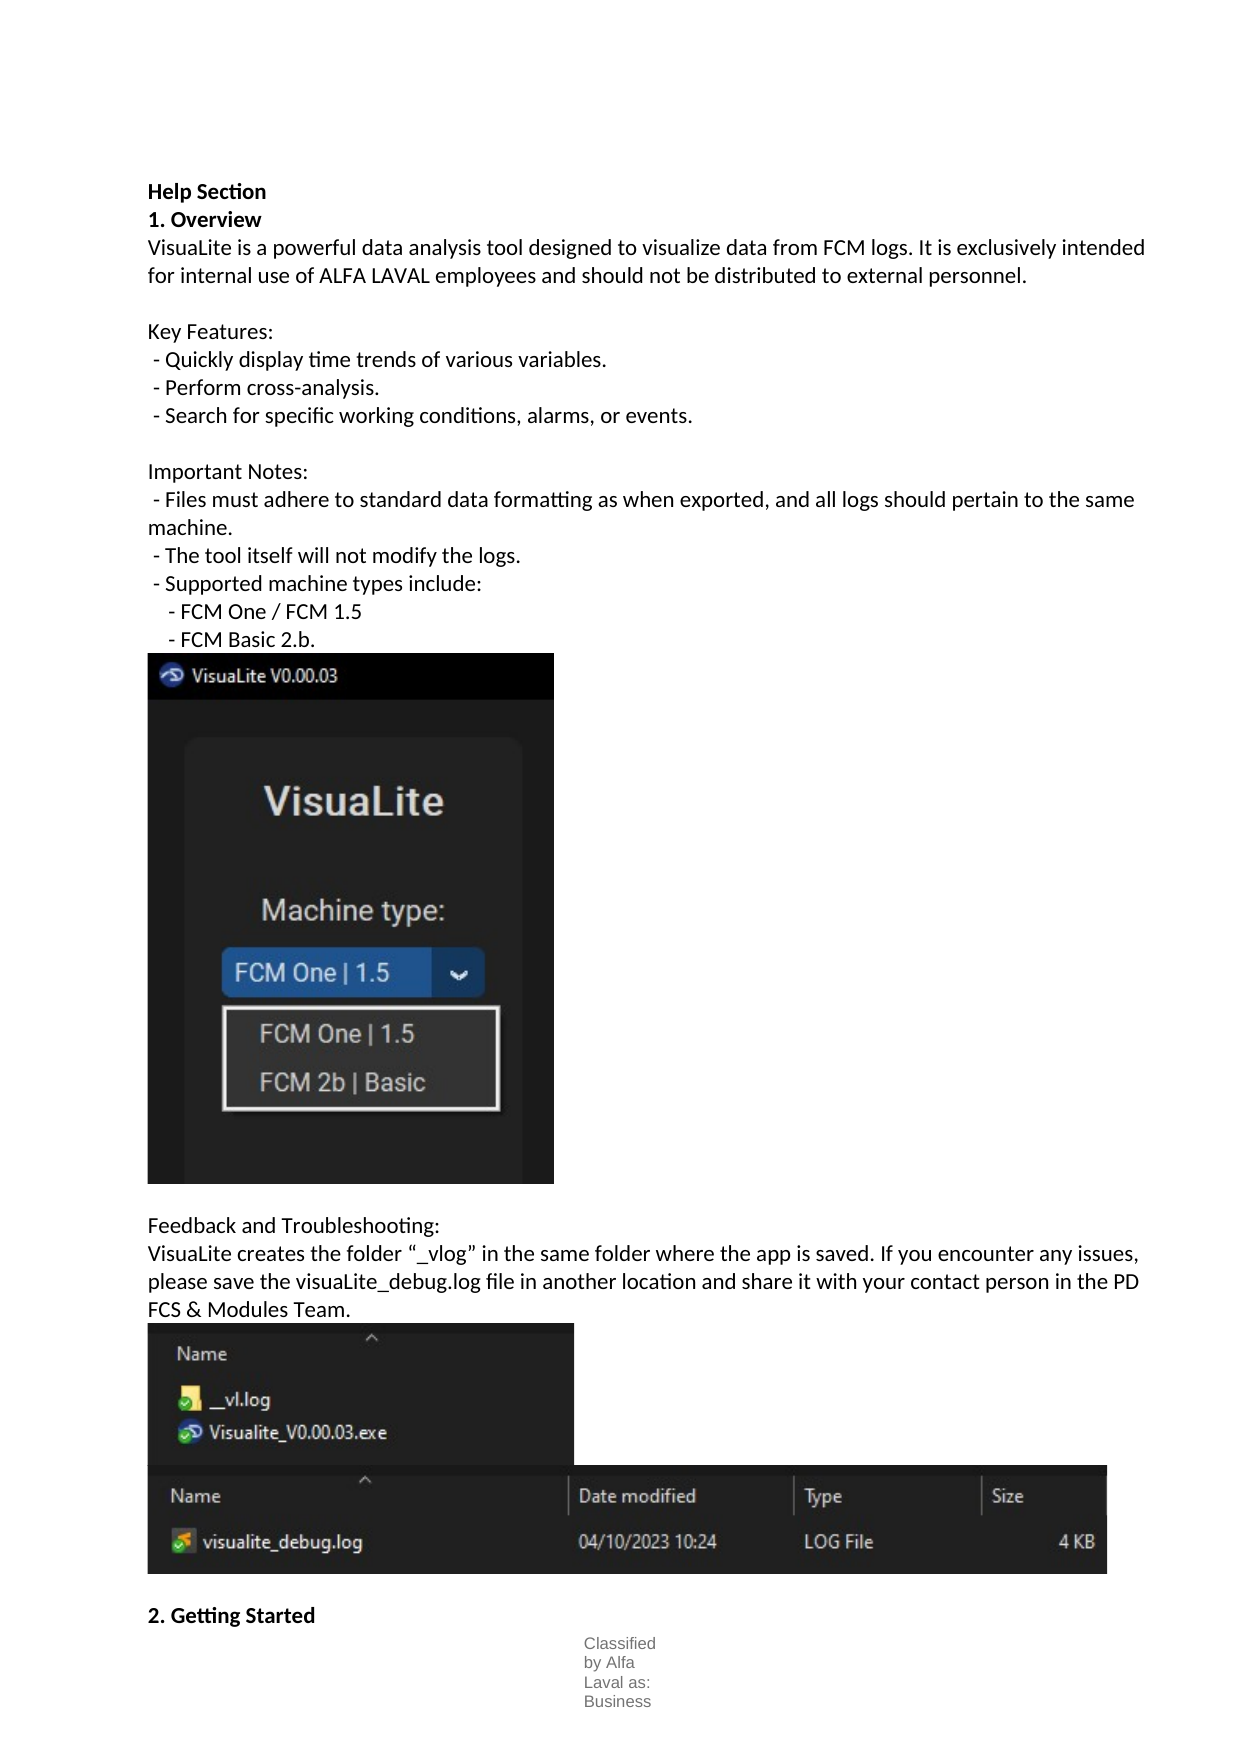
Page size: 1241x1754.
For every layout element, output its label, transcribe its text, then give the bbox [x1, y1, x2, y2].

text Important Notes: [148, 457, 1152, 485]
text - Perform cross-analysis. [148, 373, 1152, 401]
text VisuaLite is a powerful data analysis tool designed to visualize data from FCM logs. It is exclusively intended for internal use of ALFA LAVAL employees and should not be distributed to external personnel. [148, 233, 1152, 289]
text VisuaLite creates the folder “_vlog” in the same folder where the app is saved. If you encounter any issues, please save the visuaLite_debug.log file in another location and share it with your contact person in the PD FCS & Modules Team. [148, 1239, 1152, 1323]
text - Supported machine types include: [148, 569, 1152, 597]
text Feedback and Troubleshooting: [148, 1211, 1152, 1239]
picture [147, 1323, 1108, 1574]
text - Files must adhere to standard data formatting as when exported, and all logs should pertain to the same machine. [148, 485, 1152, 541]
text 1. Overview [148, 205, 1152, 233]
text Key Features: [148, 317, 1152, 345]
text Help Section [148, 177, 1152, 205]
text - FCM Basic 2.b. [148, 626, 1152, 653]
text - Search for specific working conditions, alarms, or events. [148, 401, 1152, 429]
text 2. Getting Started [148, 1601, 1152, 1629]
text - Quickly display time trends of various variables. [148, 345, 1152, 373]
text - The tool itself will not modify the logs. [148, 541, 1152, 569]
text - FCM One / FCM 1.5 [148, 597, 1152, 626]
picture [147, 653, 554, 1184]
